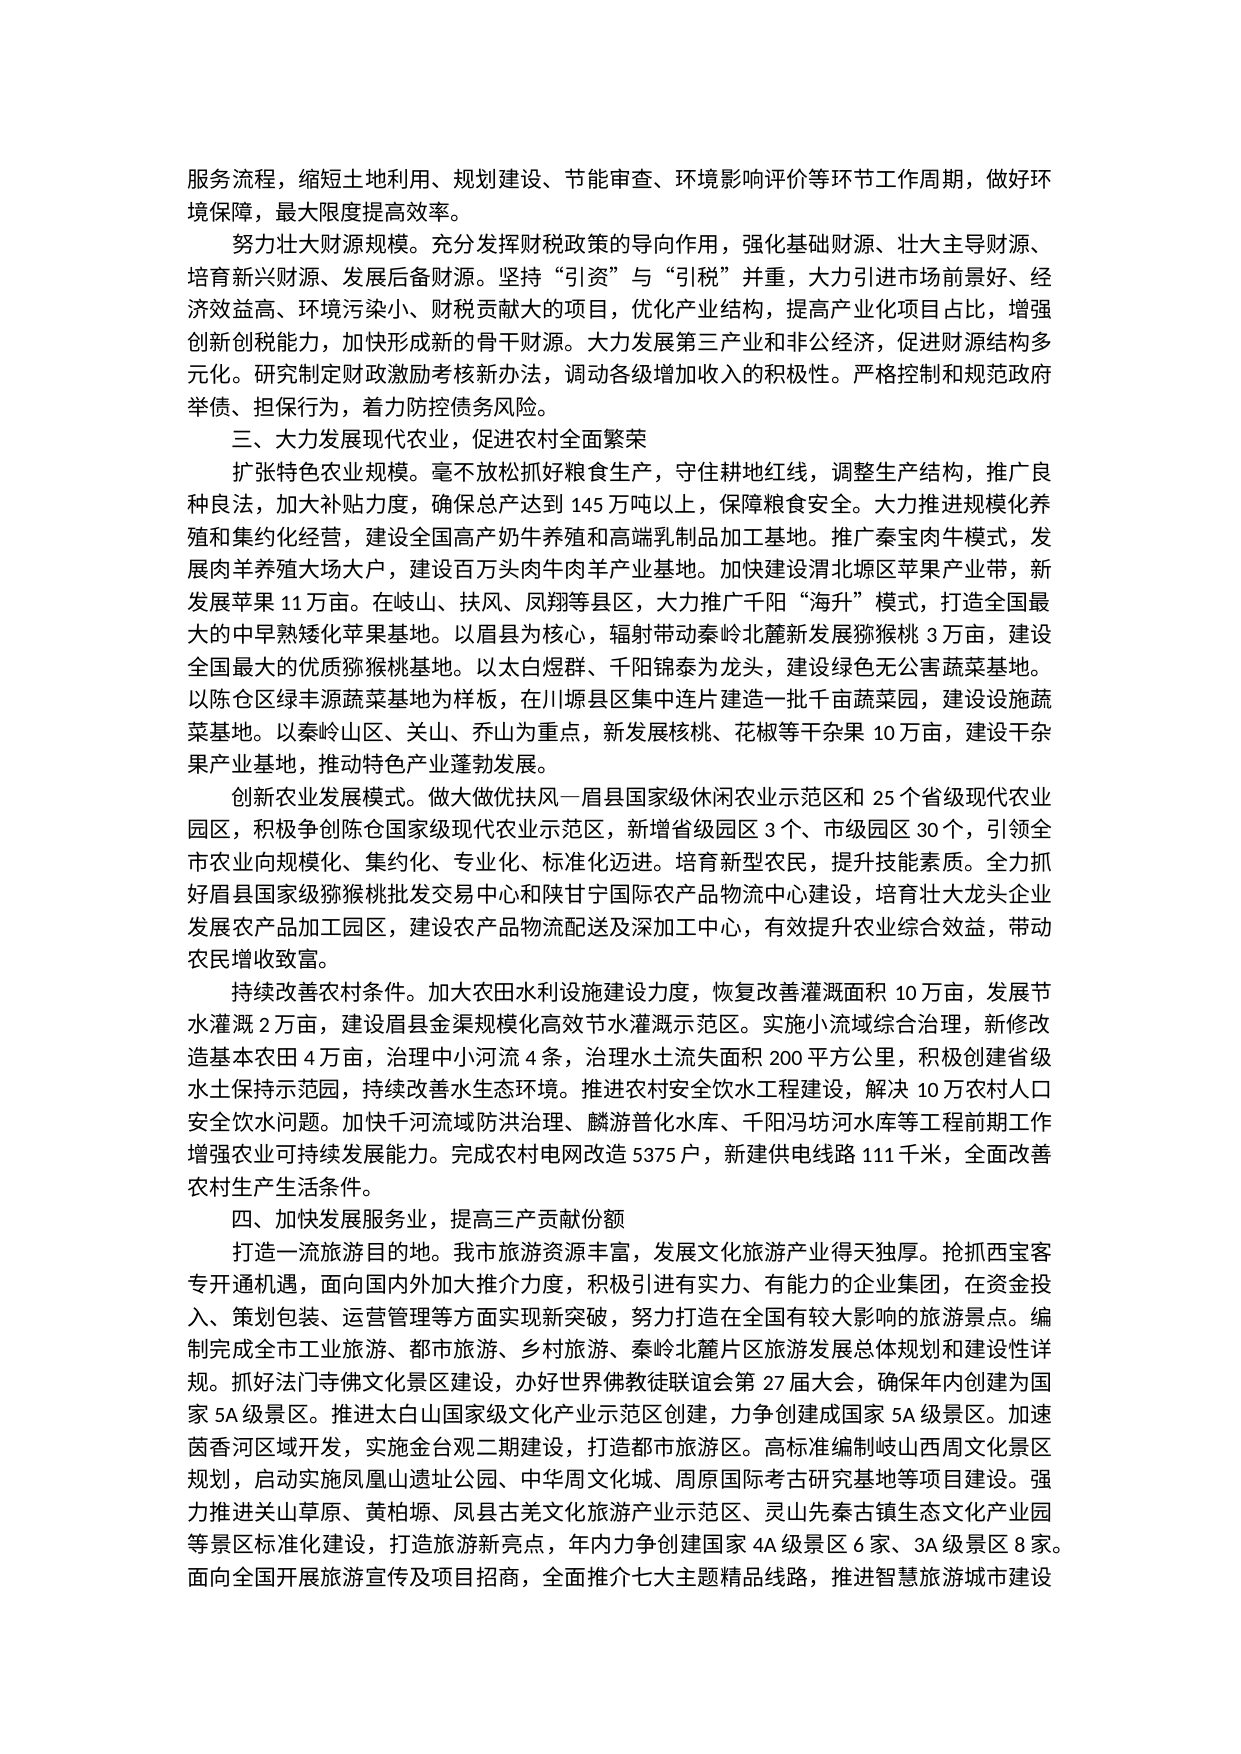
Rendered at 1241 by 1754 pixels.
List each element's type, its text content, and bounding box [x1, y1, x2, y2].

text 努力壮大财源规模。充分发挥财税政策的导向作用，强化基础财源、壮大主导财源、培育新兴财源、发展后备财源。坚持“引资”与“引税”并重，大力引进市场前景好、经济效益高、环境污染小、财税贡献大的项目，优化产业结构，提高产业化项目占比，增强创新创税能力，加快形成新的骨干财源。大力发展第三产业和非公经济，促进财源结构多元化。研究制定财政激励考核新办法，调动各级增加收入的积极性。严格控制和规范政府举债、担保行为，着力防控债务风险。 [187, 227, 1053, 422]
text 创新农业发展模式。做大做优扶风—眉县国家级休闲农业示范区和25个省级现代农业园区，积极争创陈仓国家级现代农业示范区，新增省级园区3个、市级园区30个，引领全市农业向规模化、集约化、专业化、标准化迈进。培育新型农民，提升技能素质。全力抓好眉县国家级猕猴桃批发交易中心和陕甘宁国际农产品物流中心建设，培育壮大龙头企业，发展农产品加工园区，建设农产品物流配送及深加工中心，有效提升农业综合效益，带动农民增收致富。 [187, 779, 1053, 974]
text 三、大力发展现代农业，促进农村全面繁荣 [187, 422, 1053, 454]
text 持续改善农村条件。加大农田水利设施建设力度，恢复改善灌溉面积10万亩，发展节水灌溉2万亩，建设眉县金渠规模化高效节水灌溉示范区。实施小流域综合治理，新修改造基本农田4万亩，治理中小河流4条，治理水土流失面积200平方公里，积极创建省级水土保持示范园，持续改善水生态环境。推进农村安全饮水工程建设，解决10万农村人口安全饮水问题。加快千河流域防洪治理、麟游普化水库、千阳冯坊河水库等工程前期工作，增强农业可持续发展能力。完成农村电网改造5375户，新建供电线路111千米，全面改善农村生产生活条件。 [187, 974, 1053, 1202]
text 四、加快发展服务业，提高三产贡献份额 [187, 1202, 1053, 1234]
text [187, 162, 1053, 227]
text 扩张特色农业规模。毫不放松抓好粮食生产，守住耕地红线，调整生产结构，推广良种良法，加大补贴力度，确保总产达到145万吨以上，保障粮食安全。大力推进规模化养殖和集约化经营，建设全国高产奶牛养殖和高端乳制品加工基地。推广秦宝肉牛模式，发展肉羊养殖大场大户，建设百万头肉牛肉羊产业基地。加快建设渭北塬区苹果产业带，新发展苹果11万亩。在岐山、扶风、凤翔等县区，大力推广千阳“海升”模式，打造全国最大的中早熟矮化苹果基地。以眉县为核心，辐射带动秦岭北麓新发展猕猴桃3万亩，建设全国最大的优质猕猴桃基地。以太白煜群、千阳锦泰为龙头，建设绿色无公害蔬菜基地。以陈仓区绿丰源蔬菜基地为样板，在川塬县区集中连片建造一批千亩蔬菜园，建设设施蔬菜基地。以秦岭山区、关山、乔山为重点，新发展核桃、花椒等干杂果10万亩，建设干杂果产业基地，推动特色产业蓬勃发展。 [187, 454, 1053, 779]
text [187, 1234, 1053, 1592]
